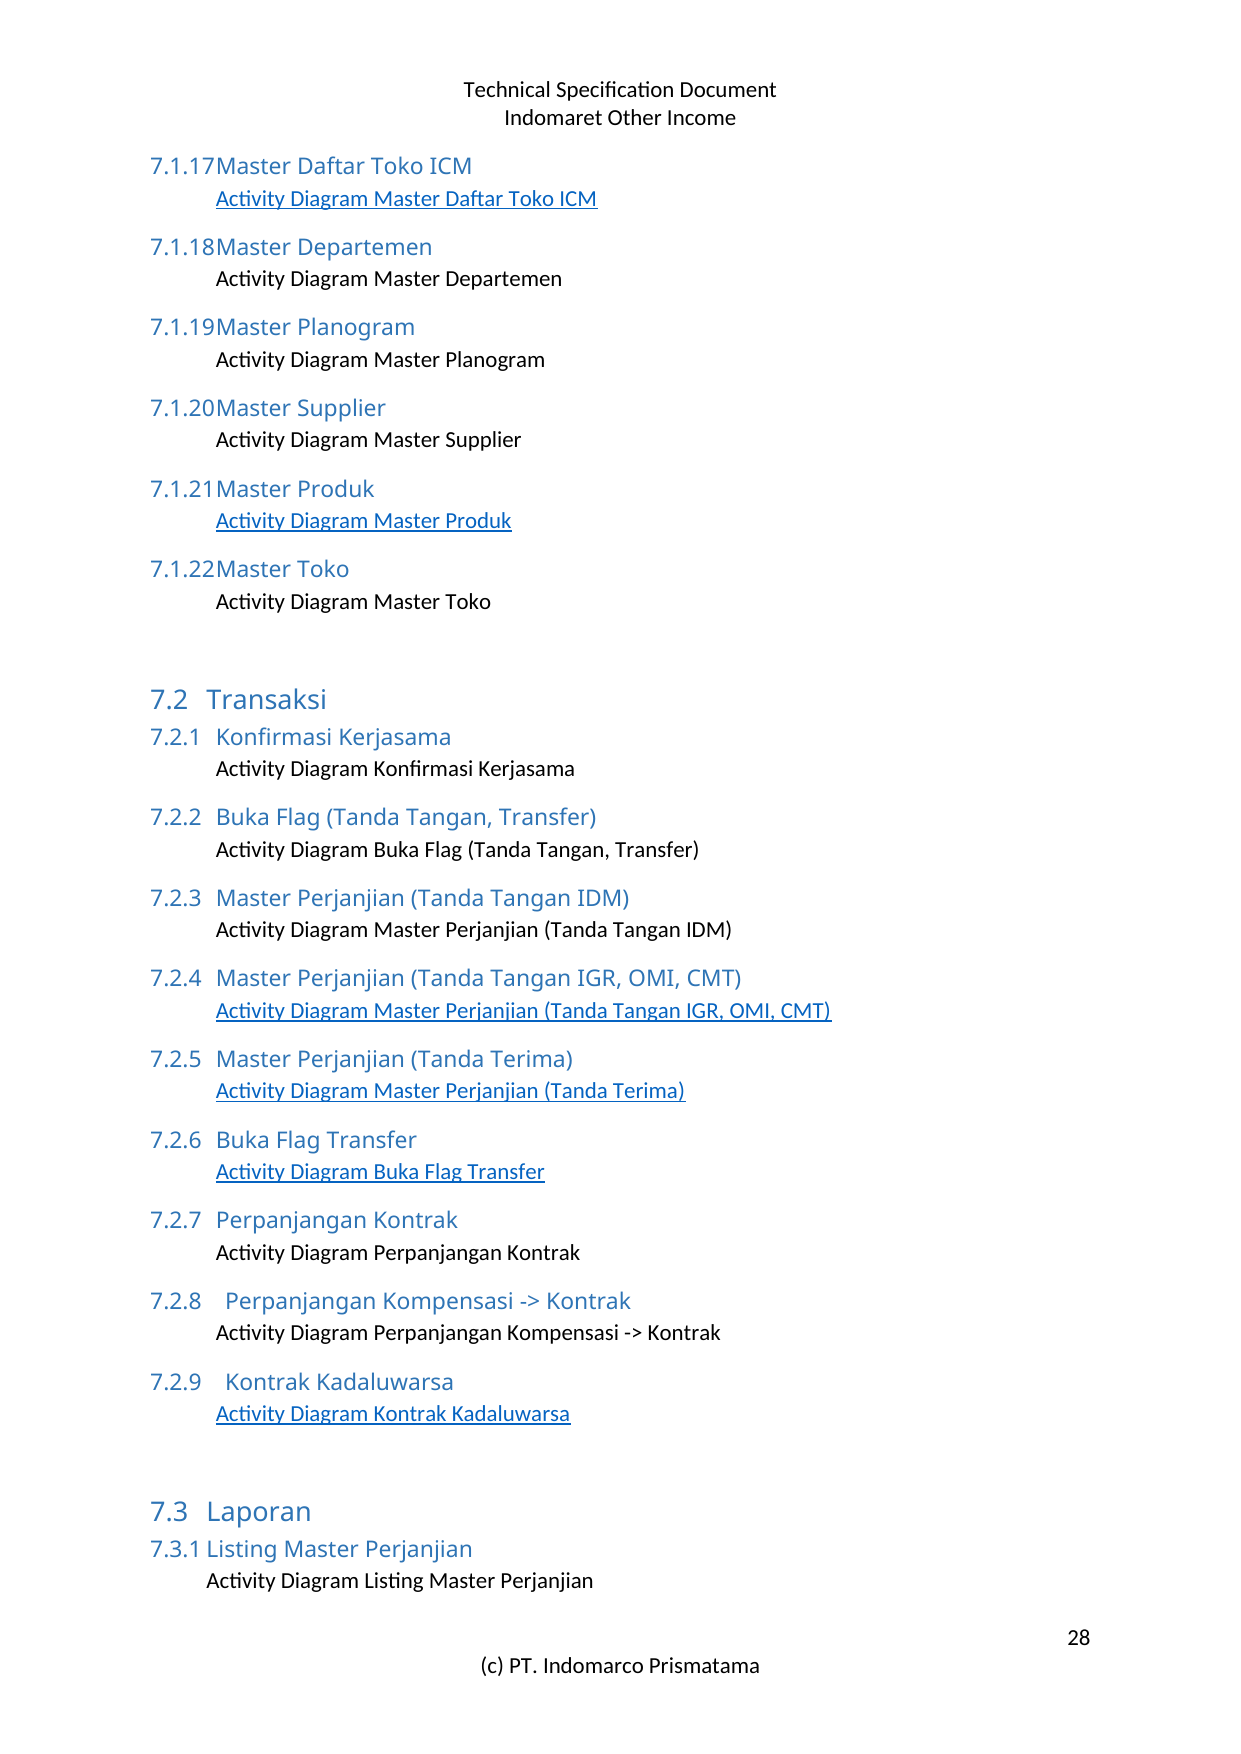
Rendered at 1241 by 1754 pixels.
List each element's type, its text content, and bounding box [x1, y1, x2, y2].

text Activity Diagram Listing Master Perjanjian [206, 1566, 1090, 1594]
subtitle Master Perjanjian (Tanda Tangan IDM) [150, 882, 1090, 913]
text Activity Diagram Kontrak Kadaluwarsa [216, 1399, 1090, 1427]
text Activity Diagram Perpanjangan Kompensasi -> Kontrak [216, 1318, 1090, 1347]
text Activity Diagram Master Daftar Toko ICM [216, 184, 1090, 212]
text Activity Diagram Buka Flag Transfer [216, 1157, 1090, 1185]
subtitle Master Perjanjian (Tanda Terima) [150, 1043, 1090, 1074]
subtitle Perpanjangan Kontrak [150, 1204, 1090, 1235]
subtitle Master Perjanjian (Tanda Tangan IGR, OMI, CMT) [150, 962, 1090, 993]
subtitle Konfirmasi Kerjasama [150, 720, 1090, 752]
text Activity Diagram Master Produk [216, 506, 1090, 534]
text Activity Diagram Master Perjanjian (Tanda Tangan IDM) [216, 915, 1090, 943]
subtitle Listing Master Perjanjian [150, 1533, 1090, 1564]
subtitle Buka Flag (Tanda Tangan, Transfer) [150, 801, 1090, 832]
subtitle Master Supplier [150, 392, 1090, 423]
subtitle Master Planogram [150, 311, 1090, 342]
subtitle Master Departemen [150, 231, 1090, 262]
subtitle Master Daftar Toko ICM [150, 150, 1090, 181]
subtitle Kontrak Kadaluwarsa [150, 1365, 1090, 1397]
text Activity Diagram Master Planogram [216, 345, 1090, 373]
subtitle Transaksi [150, 681, 1090, 717]
text Activity Diagram Master Perjanjian (Tanda Terima) [216, 1077, 1090, 1105]
subtitle Master Toko [150, 553, 1090, 584]
text Activity Diagram Master Supplier [216, 426, 1090, 454]
subtitle Laporan [150, 1493, 1090, 1530]
subtitle Perpanjangan Kompensasi -> Kontrak [150, 1285, 1090, 1316]
text Activity Diagram Master Perjanjian (Tanda Tangan IGR, OMI, CMT) [216, 996, 1090, 1024]
text Activity Diagram Master Departemen [216, 264, 1090, 292]
text Activity Diagram Master Toko [216, 587, 1090, 615]
text Activity Diagram Konfirmasi Kerjasama [216, 754, 1090, 782]
text Activity Diagram Buka Flag (Tanda Tangan, Transfer) [216, 835, 1090, 863]
subtitle Master Produk [150, 472, 1090, 504]
subtitle Buka Flag Transfer [150, 1123, 1090, 1155]
text Activity Diagram Perpanjangan Kontrak [216, 1238, 1090, 1266]
